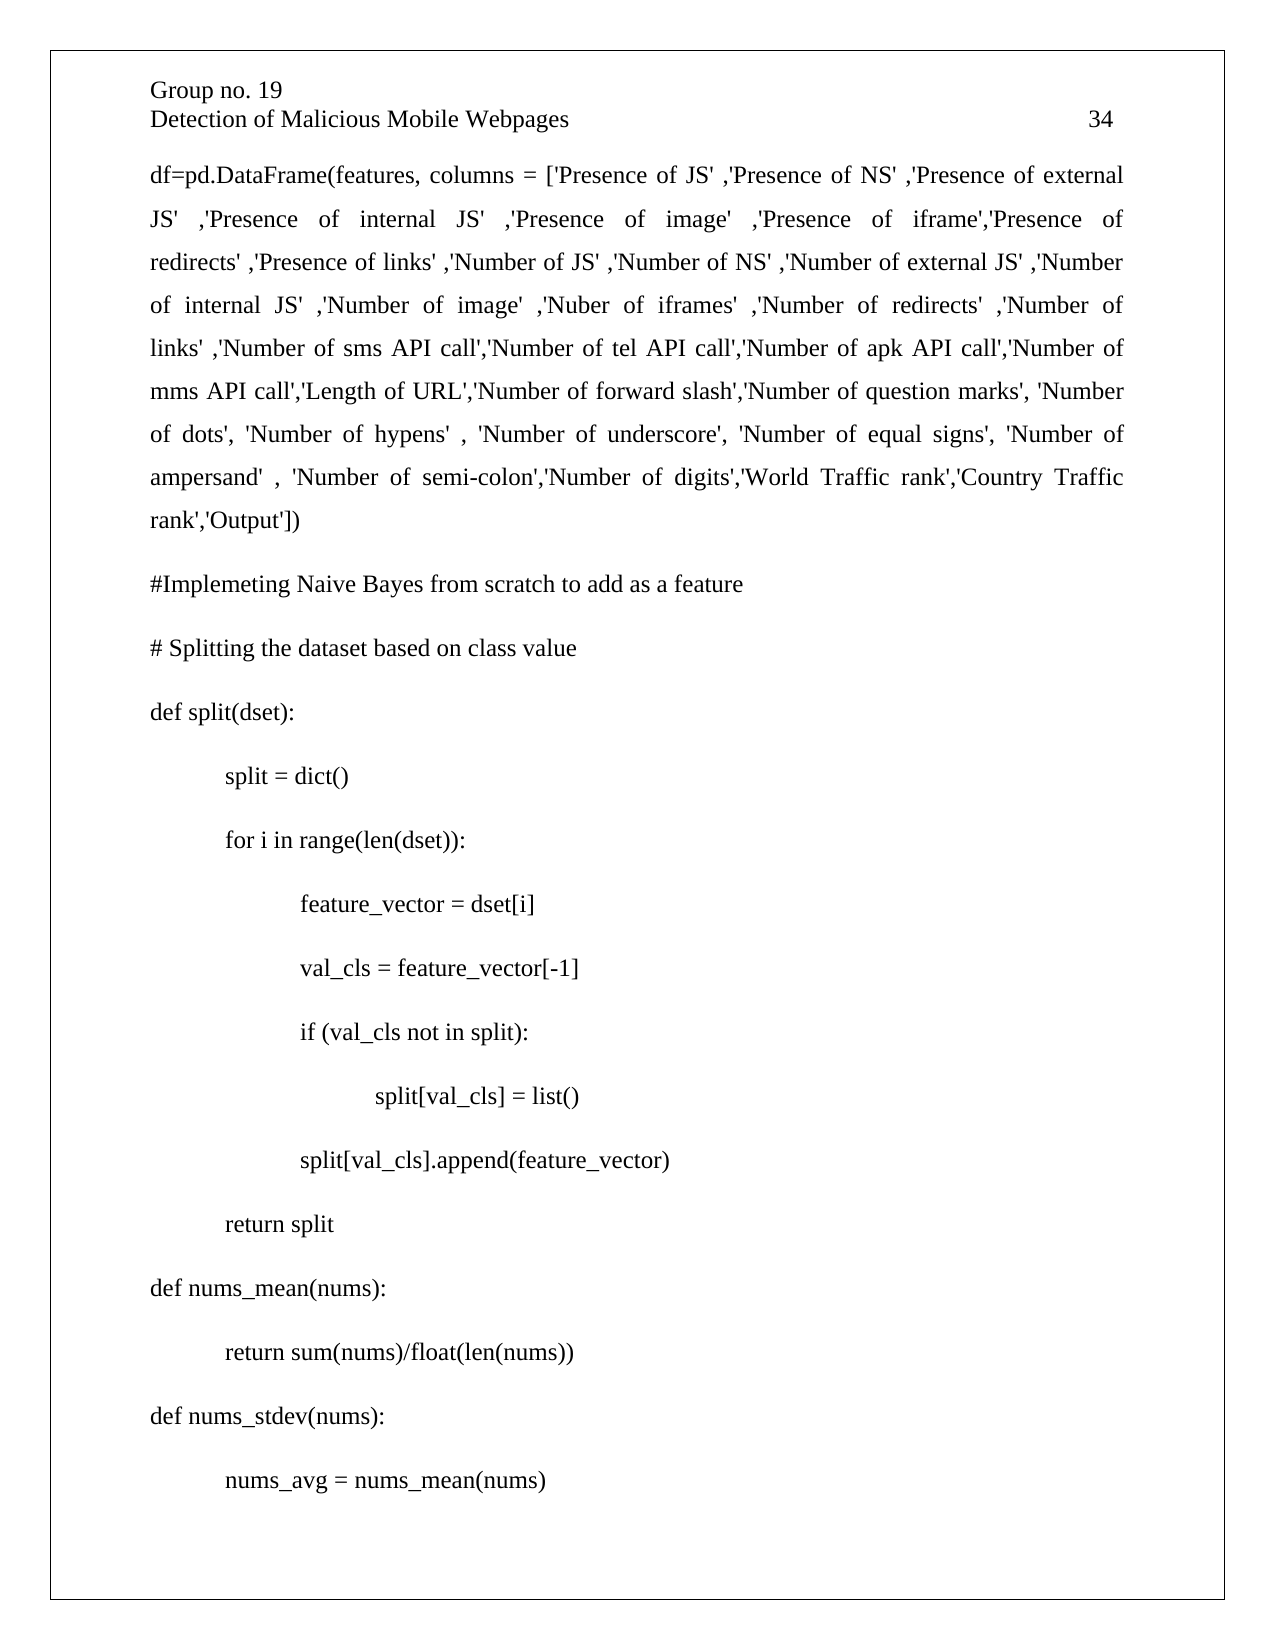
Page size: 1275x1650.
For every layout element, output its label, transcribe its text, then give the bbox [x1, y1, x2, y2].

text split[val_cls].append(feature_vector) [150, 1145, 1125, 1174]
text return split [150, 1209, 1125, 1238]
text nums_avg = nums_mean(nums) [150, 1465, 1125, 1494]
text val_cls = feature_vector[-1] [150, 953, 1125, 982]
text def split(dset): [150, 697, 1125, 726]
text if (val_cls not in split): [150, 1017, 1125, 1046]
text for i in range(len(dset)): [150, 825, 1125, 854]
text def nums_mean(nums): [150, 1273, 1125, 1302]
text #Implemeting Naive Bayes from scratch to add as a feature [150, 569, 1125, 598]
text return sum(nums)/float(len(nums)) [150, 1337, 1125, 1366]
text df=pd.DataFrame(features, columns = ['Presence of JS' ,'Presence of NS' ,'Presence of external JS' ,'Presence of internal JS' ,'Presence of image' ,'Presence of iframe','Presence of redirects' ,'Presence of links' ,'Number of JS' ,'Number of NS' ,'Number of external JS' ,'Number of internal JS' ,'Number of image' ,'Nuber of iframes' ,'Number of redirects' ,'Number of links' ,'Number of sms API call','Number of tel API call','Number of apk API call','Number of mms API call','Length of URL','Number of forward slash','Number of question marks', 'Number of dots', 'Number of hypens' , 'Number of underscore', 'Number of equal signs', 'Number of ampersand' , 'Number of semi-colon','Number of digits','World Traffic rank','Country Traffic rank','Output']) [150, 161, 1125, 534]
text feature_vector = dset[i] [150, 889, 1125, 918]
text # Splitting the dataset based on class value [150, 633, 1125, 662]
text def nums_stdev(nums): [150, 1401, 1125, 1430]
text split[val_cls] = list() [150, 1081, 1125, 1110]
text split = dict() [150, 761, 1125, 790]
